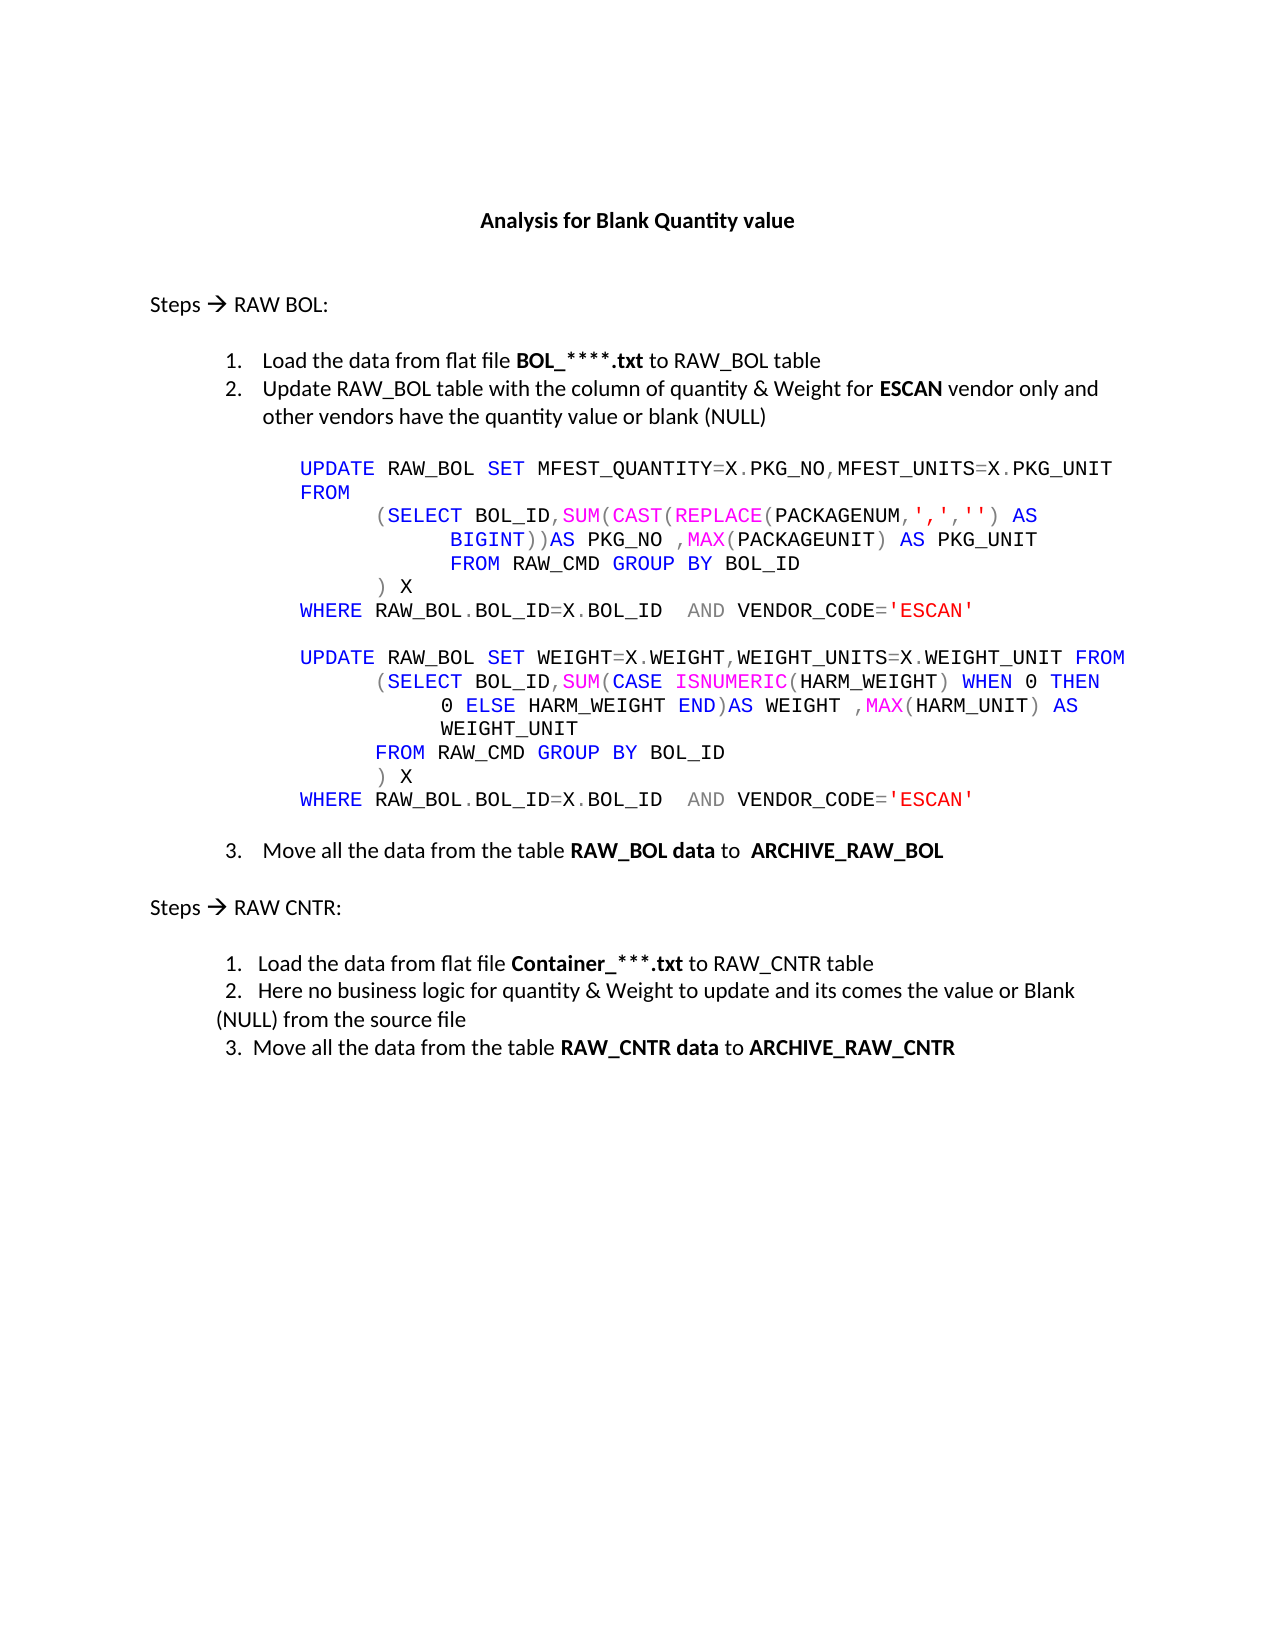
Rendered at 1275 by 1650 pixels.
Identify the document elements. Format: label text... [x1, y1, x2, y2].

text UPDATE RAW_BOL SET MFEST_QUANTITY=X.PKG_NO,MFEST_UNITS=X.PKG_UNIT FROM [300, 458, 1125, 506]
text WHERE RAW_BOL.BOL_ID=X.BOL_ID AND VENDOR_CODE='ESCAN' UPDATE RAW_BOL SET WEIGHT=X.WEIGHT,WEIGHT_UNITS=X.WEIGHT_UNIT FROM [300, 600, 1125, 671]
text FROM RAW_CMD GROUP BY BOL_ID [300, 742, 1125, 766]
text ) X [300, 766, 1125, 789]
text FROM RAW_CMD GROUP BY BOL_ID [300, 553, 1125, 576]
text WHERE RAW_BOL.BOL_ID=X.BOL_ID AND VENDOR_CODE='ESCAN' [225, 789, 1125, 813]
text 2. Here no business logic for quantity & Weight to update and its comes the value or Blank (NULL) from the source file 3. Move all the data from the table RAW_CNTR data to ARCHIVE_RAW_CNTR [216, 977, 1125, 1061]
text (SELECT BOL_ID,SUM(CAST(REPLACE(PACKAGENUM,',','') AS BIGINT))AS PKG_NO ,MAX(PACKAGEUNIT) AS PKG_UNIT [375, 506, 1125, 553]
text ) X [300, 576, 1125, 600]
text Steps RAW BOL: [150, 290, 1125, 318]
list Update RAW_BOL table with the column of quantity & Weight for ESCAN vendor only and other vendors have the quantity value or blank (NULL) [225, 374, 1125, 458]
list Load the data from flat file BOL_****.txt to RAW_BOL table [225, 346, 1125, 374]
text Steps RAW CNTR: 1. Load the data from flat file Container_***.txt to RAW_CNTR table [150, 893, 1125, 977]
text Analysis for Blank Quantity value [150, 206, 1125, 234]
text (SELECT BOL_ID,SUM(CASE ISNUMERIC(HARM_WEIGHT) WHEN 0 THEN 0 ELSE HARM_WEIGHT END)AS WEIGHT ,MAX(HARM_UNIT) AS WEIGHT_UNIT [375, 671, 1125, 742]
list Move all the data from the table RAW_BOL data to ARCHIVE_RAW_BOL [225, 837, 1125, 864]
